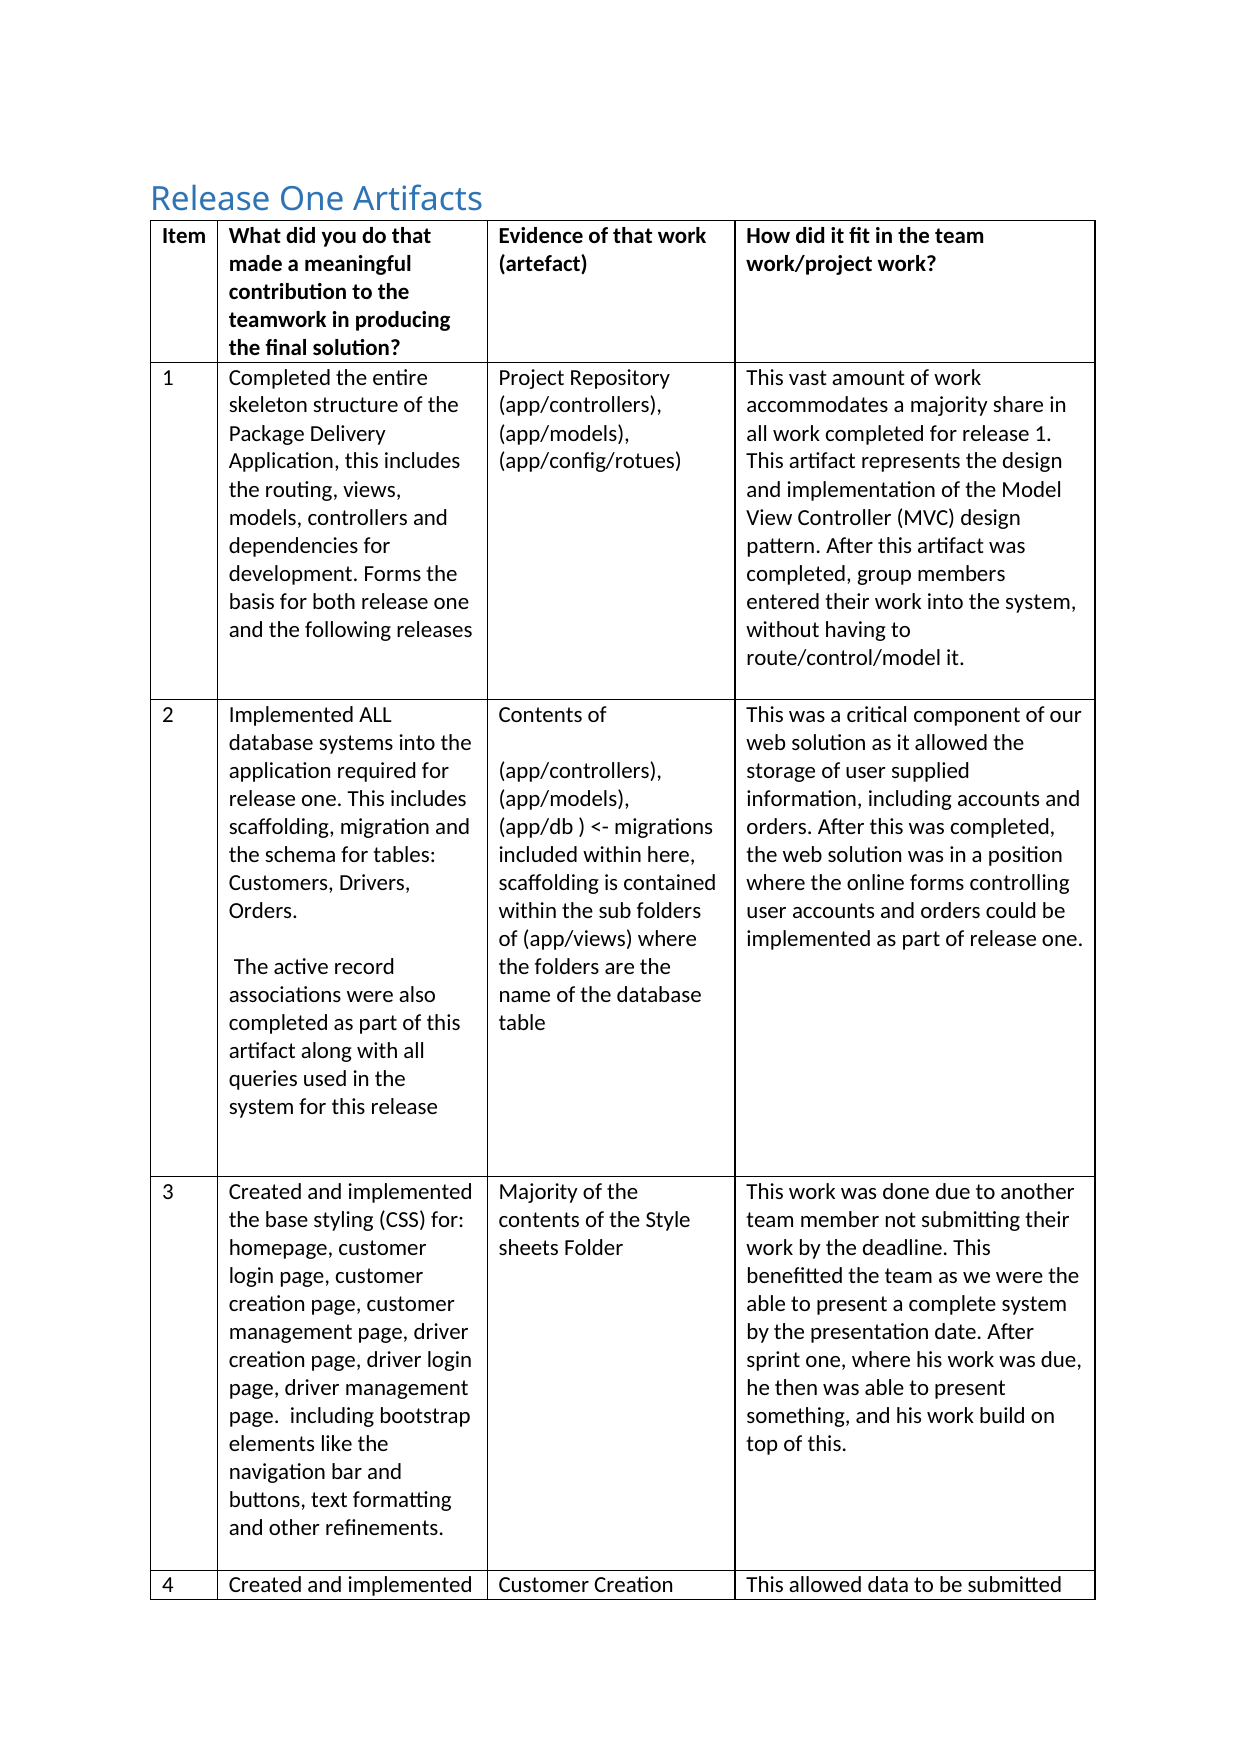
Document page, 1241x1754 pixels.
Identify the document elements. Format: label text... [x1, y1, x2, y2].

table_cell 4 [151, 1571, 217, 1599]
table_cell Project Repository (app/controllers), (app/models), (app/config/rotues) [488, 363, 734, 699]
table_header What did you do that made a meaningful contribution to the teamwork in producing the final solution? [218, 221, 487, 362]
table_cell 1 [151, 363, 217, 699]
table_header Evidence of that work (artefact) [488, 221, 734, 362]
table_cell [218, 1571, 487, 1599]
table_cell Completed the entire skeleton structure of the Package Delivery Application, this includes the routing, views, models, controllers and dependencies for development. Forms the basis for both release one and the following releases [218, 363, 487, 699]
table_cell This vast amount of work accommodates a majority share in all work completed for release 1. This artifact represents the design and implementation of the Model View Controller (MVC) design pattern. After this artifact was completed, group members entered their work into the system, without having to route/control/model it. [736, 363, 1094, 699]
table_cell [488, 1571, 734, 1599]
table_cell 2 [151, 700, 217, 1176]
table_cell This was a critical component of our web solution as it allowed the storage of user supplied information, including accounts and orders. After this was completed, the web solution was in a position where the online forms controlling user accounts and orders could be implemented as part of release one. [736, 700, 1094, 1176]
table_header Item [151, 221, 217, 362]
table_cell Majority of the contents of the Style sheets Folder [488, 1177, 734, 1569]
subtitle Release One Artifacts [150, 175, 1090, 220]
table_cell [736, 1571, 1094, 1599]
table_cell Created and implemented the base styling (CSS) for: homepage, customer login page, customer creation page, customer management page, driver creation page, driver login page, driver management page. including bootstrap elements like the navigation bar and buttons, text formatting and other refinements. [218, 1177, 487, 1569]
table_cell Implemented ALL database systems into the application required for release one. This includes scaffolding, migration and the schema for tables: Customers, Drivers, Orders. The active record associations were also completed as part of this artifact along with all queries used in the system for this release [218, 700, 487, 1176]
table_cell Contents of (app/controllers), (app/models), (app/db ) <- migrations included within here, scaffolding is contained within the sub folders of (app/views) where the folders are the name of the database table [488, 700, 734, 1176]
table_cell 3 [151, 1177, 217, 1569]
table_cell This work was done due to another team member not submitting their work by the deadline. This benefitted the team as we were the able to present a complete system by the presentation date. After sprint one, where his work was due, he then was able to present something, and his work build on top of this. [736, 1177, 1094, 1569]
table_header How did it fit in the team work/project work? [736, 221, 1094, 362]
